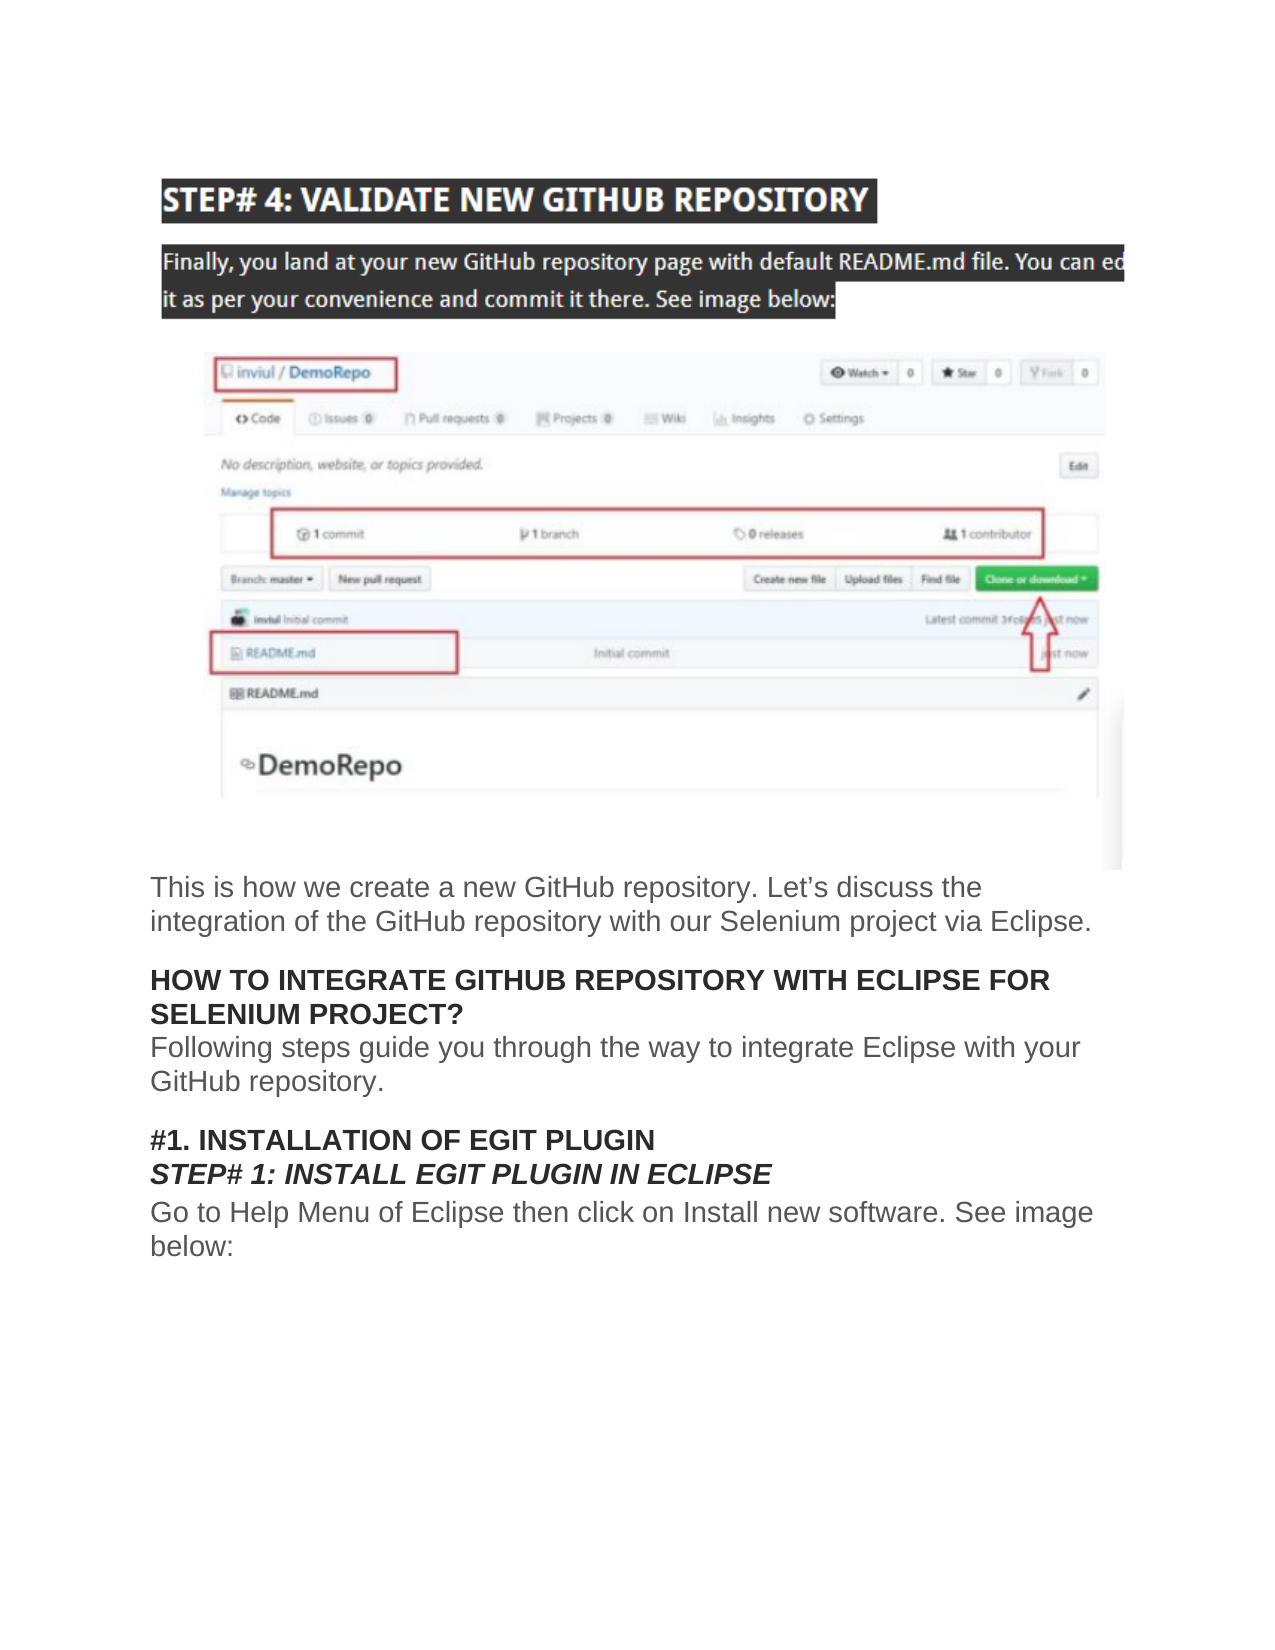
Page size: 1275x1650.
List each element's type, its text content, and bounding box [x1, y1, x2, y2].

text This is how we create a new GitHub repository. Let’s discuss the integration of the GitHub repository with our Selenium project via Eclipse. [150, 870, 1125, 937]
picture [150, 150, 1125, 870]
subtitle #1. INSTALLATION OF EGIT PLUGIN [150, 1123, 1125, 1157]
subtitle HOW TO INTEGRATE GITHUB REPOSITORY WITH ECLIPSE FOR SELENIUM PROJECT? [150, 963, 1125, 1030]
text Following steps guide you through the way to integrate Eclipse with your GitHub repository. [150, 1030, 1125, 1097]
text Go to Help Menu of Eclipse then click on Install new software. See image below: [150, 1195, 1125, 1262]
subtitle STEP# 1: INSTALL EGIT PLUGIN IN ECLIPSE [150, 1157, 1125, 1190]
